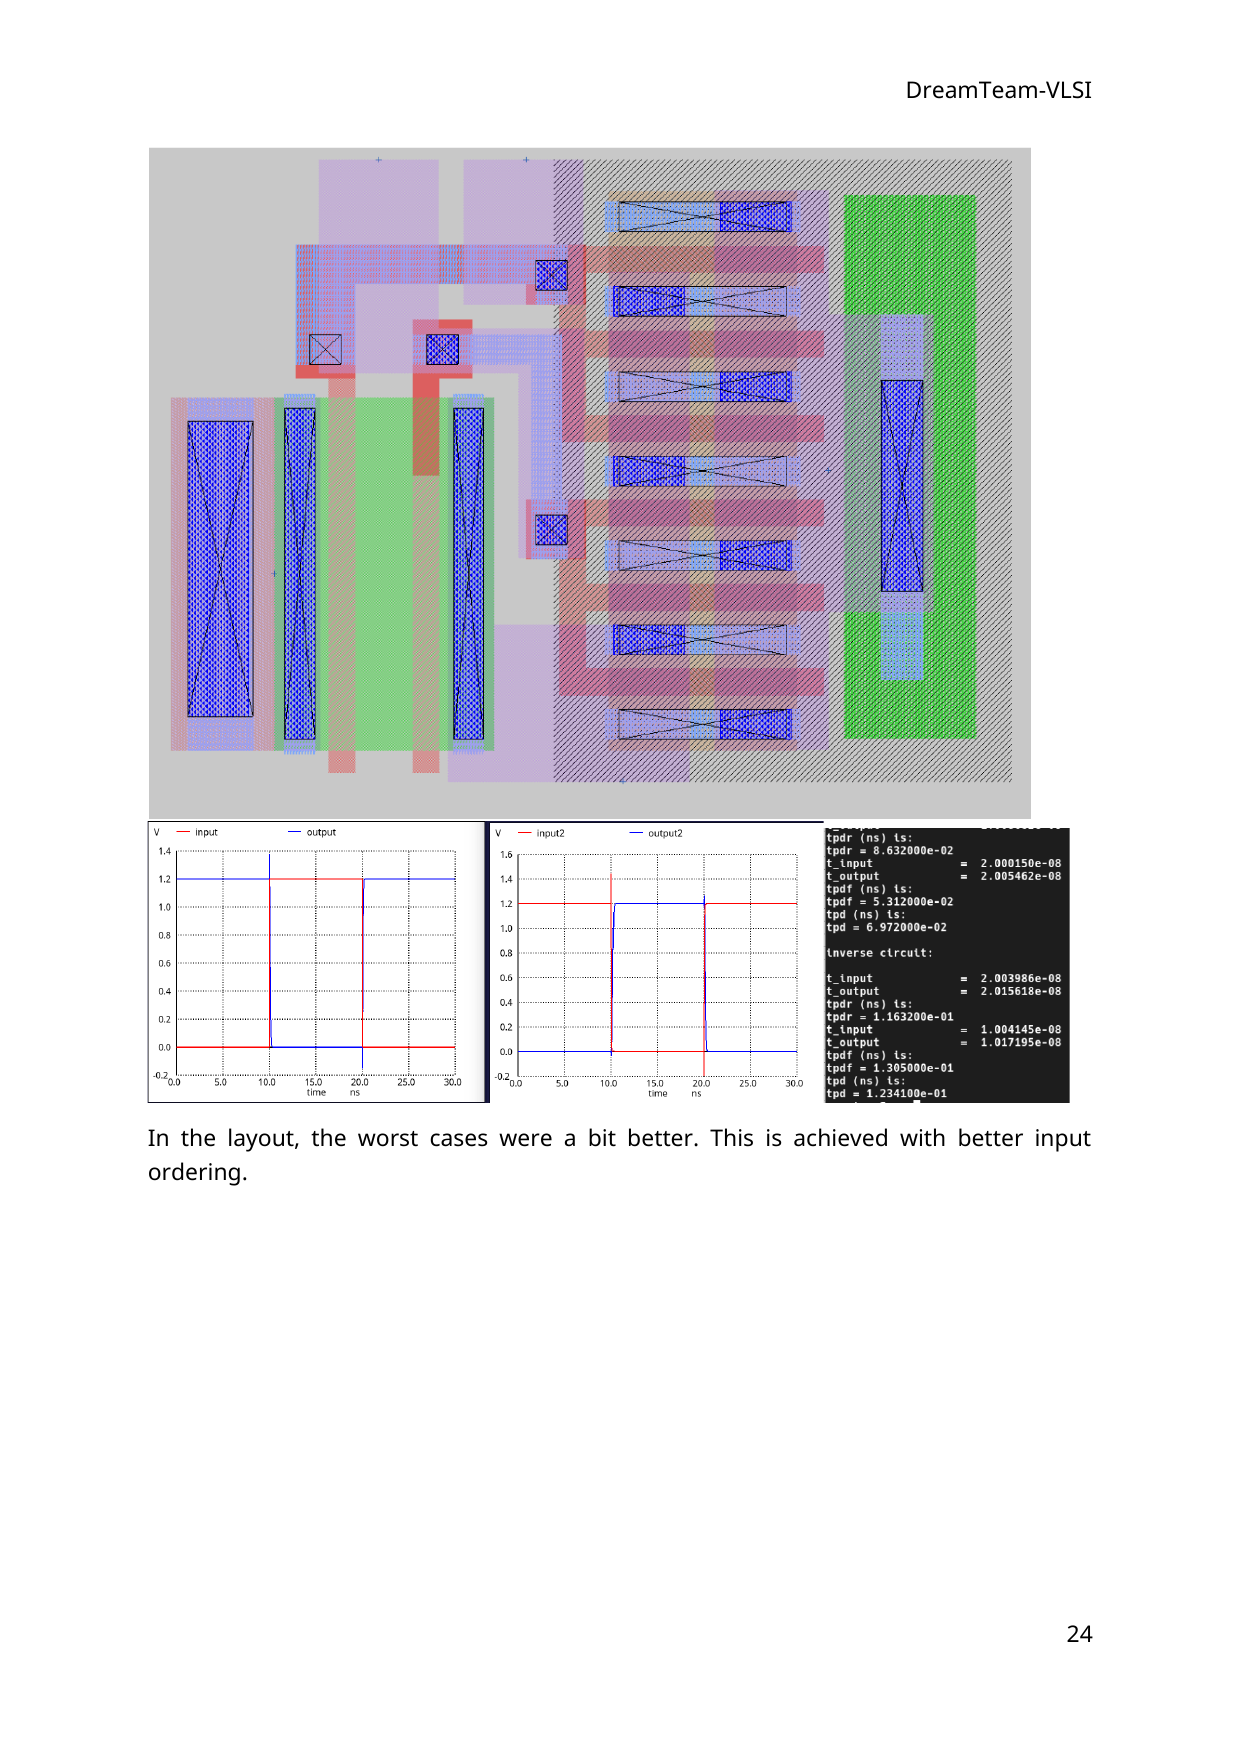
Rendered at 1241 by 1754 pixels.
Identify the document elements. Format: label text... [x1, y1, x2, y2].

text In the layout, the worst cases were a bit better. This is achieved with better input ordering. [148, 1122, 1093, 1187]
picture [150, 148, 1030, 819]
picture [147, 821, 1070, 1103]
